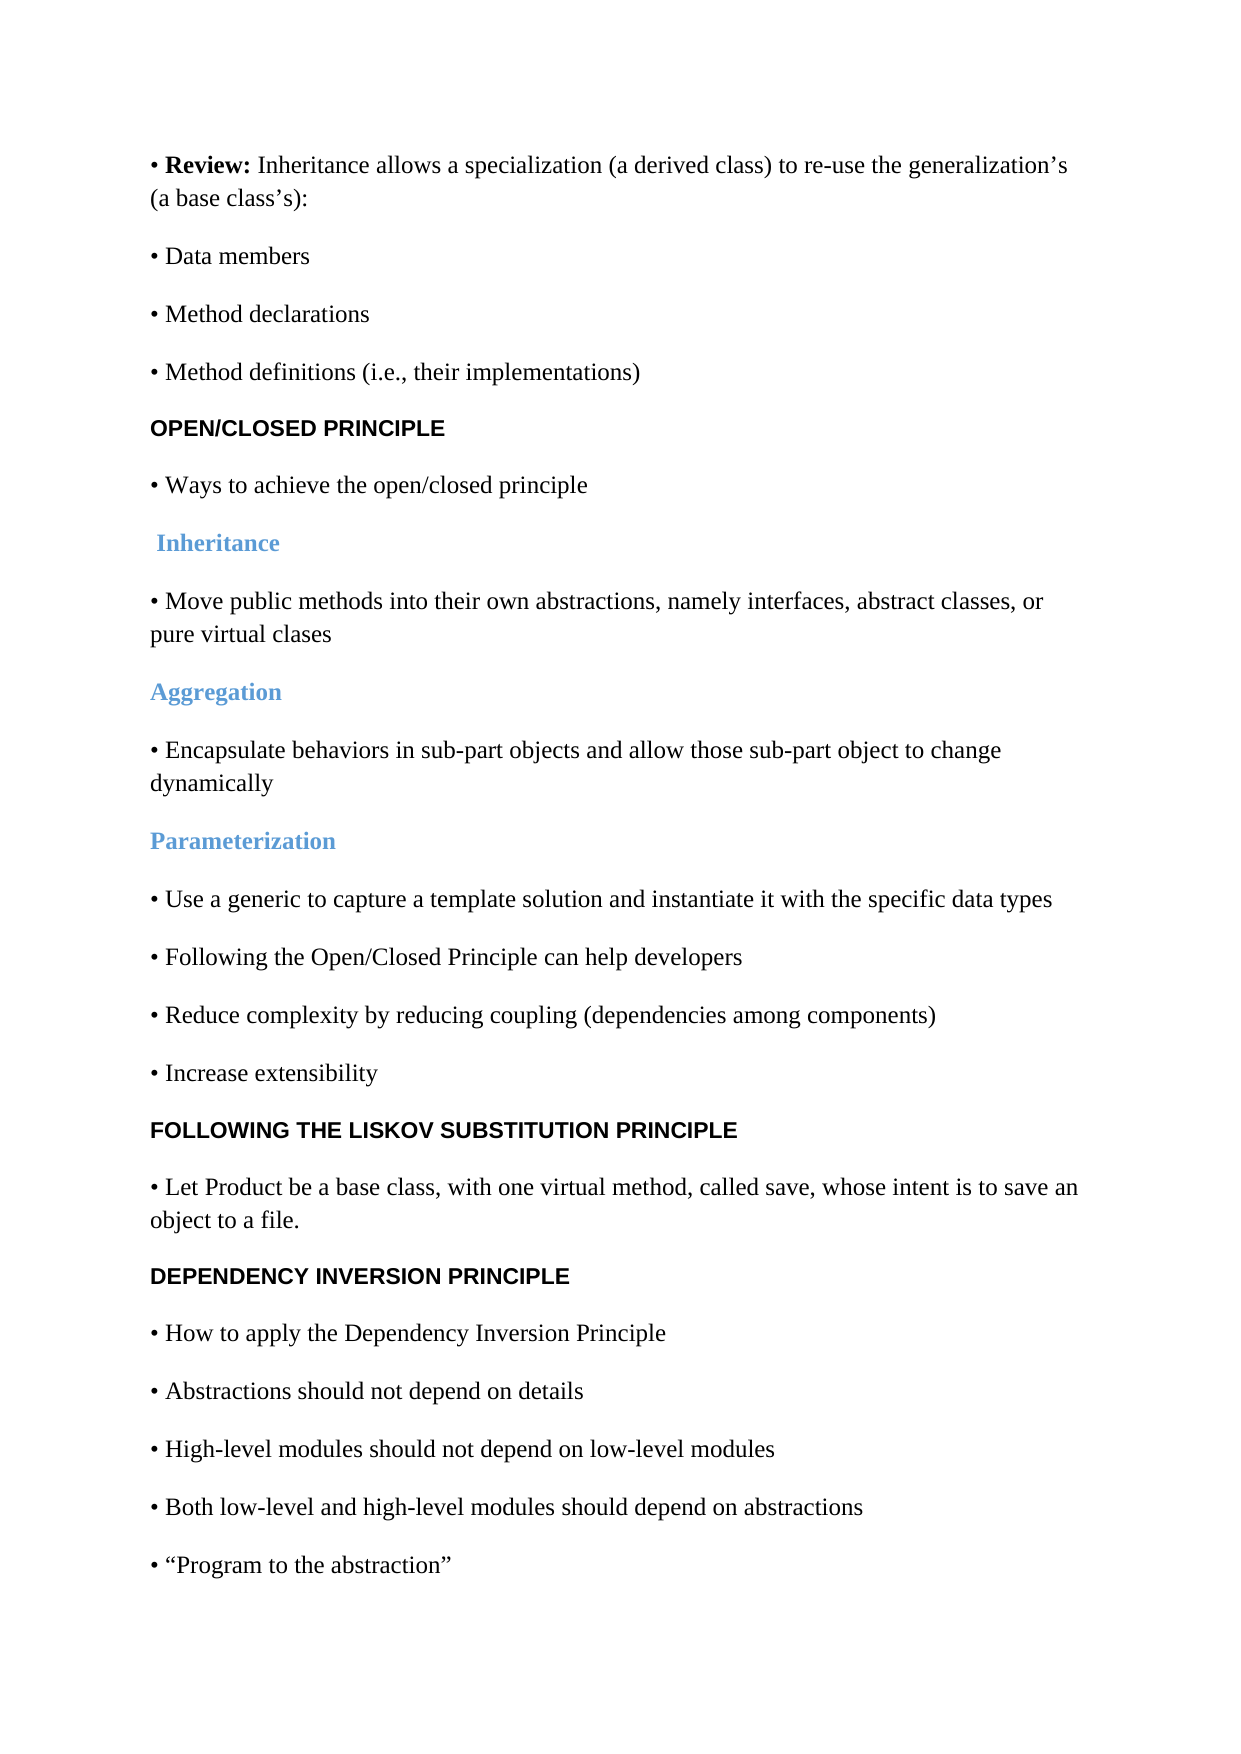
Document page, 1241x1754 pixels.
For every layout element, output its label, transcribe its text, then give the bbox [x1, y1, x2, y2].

text • Method definitions (i.e., their implementations) [150, 357, 1090, 386]
text • Abstractions should not depend on details [150, 1376, 1090, 1405]
text FOLLOWING THE LISKOV SUBSTITUTION PRINCIPLE [150, 1117, 1090, 1143]
text Parameterization [150, 826, 1090, 855]
text • Encapsulate behaviors in sub-part objects and allow those sub-part object to change dynamically [150, 735, 1090, 797]
text Inheritance [150, 528, 1090, 557]
text • “Program to the abstraction” [150, 1550, 1090, 1579]
text • Let Product be a base class, with one virtual method, called save, whose intent is to save an object to a file. [150, 1172, 1090, 1233]
text • Data members [150, 241, 1090, 270]
text OPEN/CLOSED PRINCIPLE [150, 415, 1090, 441]
text • Increase extensibility [150, 1058, 1090, 1087]
text • Review: Inheritance allows a specialization (a derived class) to re-use the generalization’s (a base class’s): [150, 150, 1090, 212]
text • Ways to achieve the open/closed principle [150, 470, 1090, 499]
text • High-level modules should not depend on low-level modules [150, 1434, 1090, 1463]
text Aggregation [150, 677, 1090, 706]
text • Both low-level and high-level modules should depend on abstractions [150, 1492, 1090, 1521]
text • How to apply the Dependency Inversion Principle [150, 1318, 1090, 1347]
text DEPENDENCY INVERSION PRINCIPLE [150, 1263, 1090, 1289]
text • Following the Open/Closed Principle can help developers [150, 942, 1090, 971]
text • Use a generic to capture a template solution and instantiate it with the specific data types [150, 884, 1090, 913]
text • Move public methods into their own abstractions, namely interfaces, abstract classes, or pure virtual clases [150, 586, 1090, 648]
text • Reduce complexity by reducing coupling (dependencies among components) [150, 1001, 1090, 1029]
text • Method declarations [150, 299, 1090, 328]
